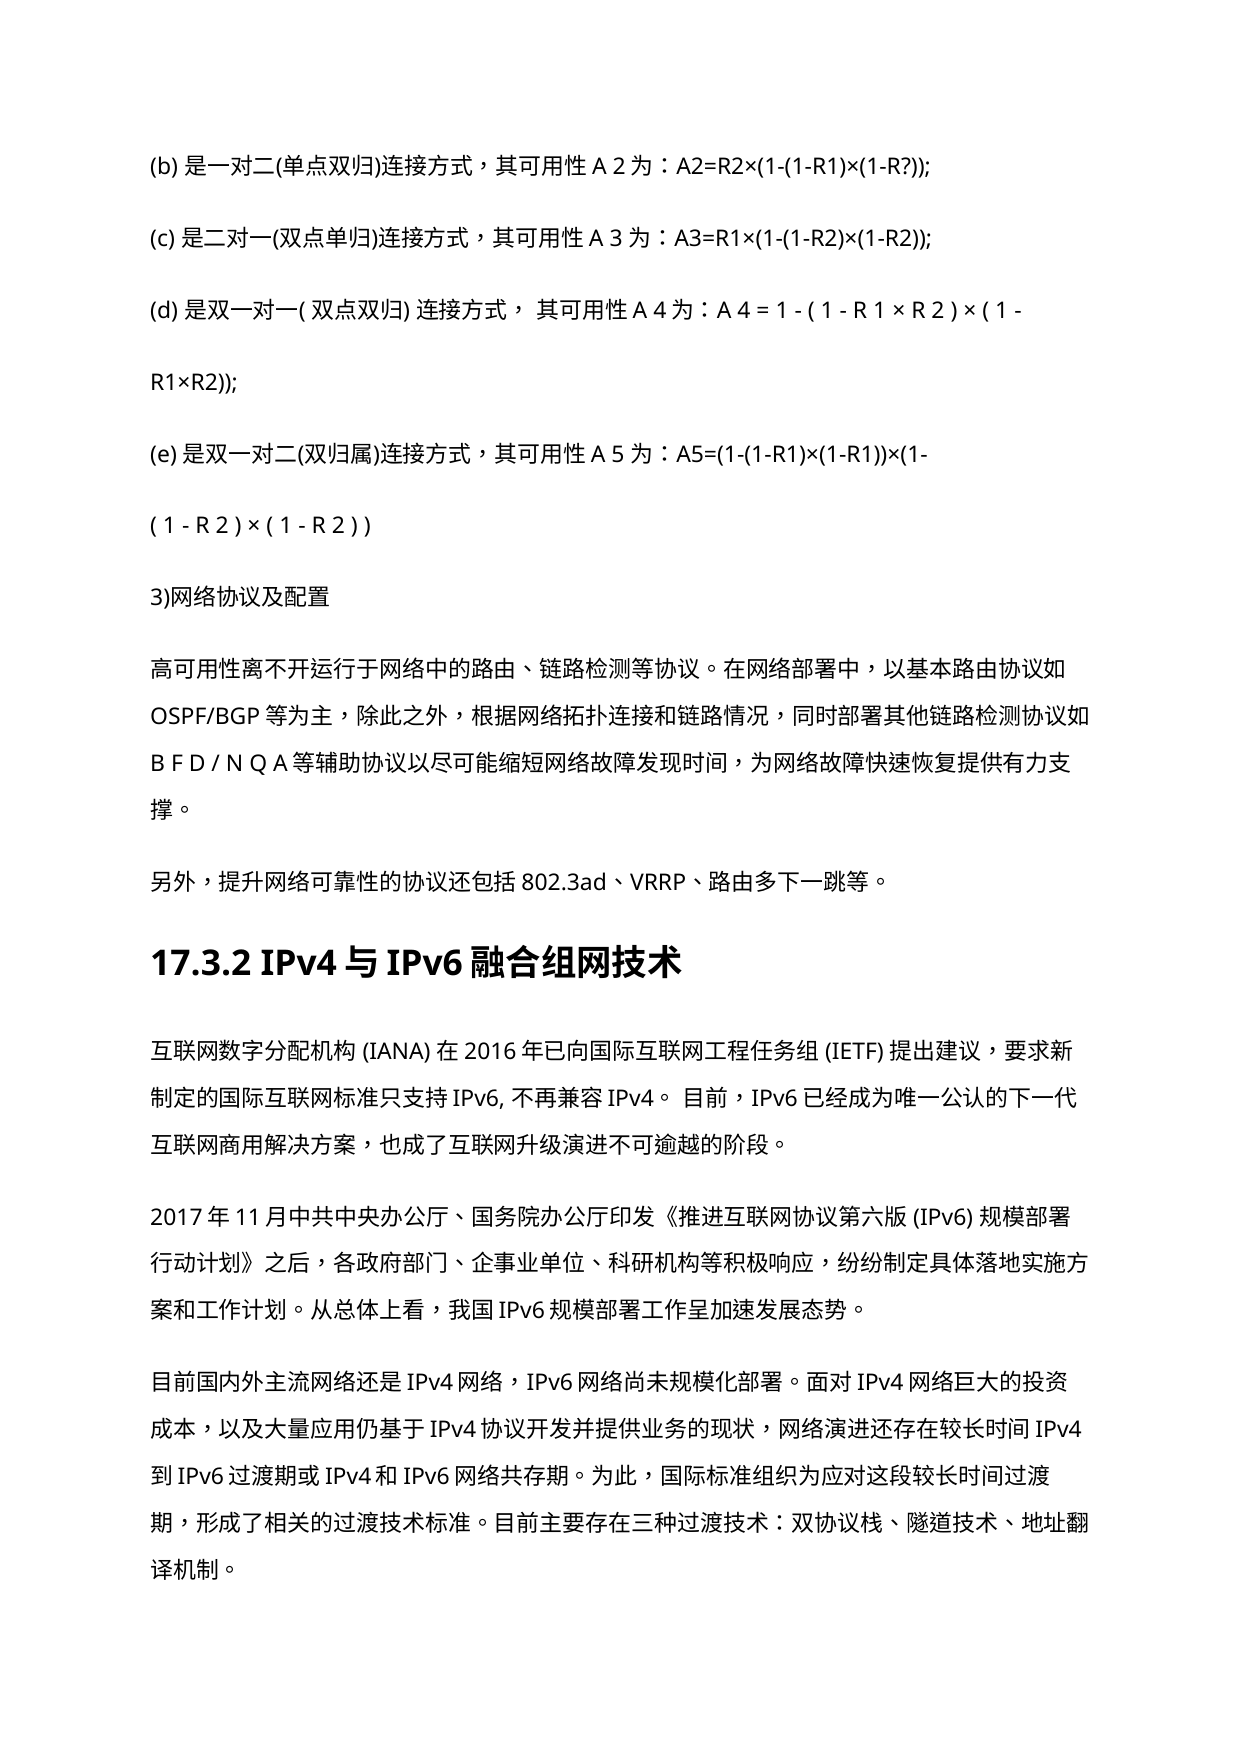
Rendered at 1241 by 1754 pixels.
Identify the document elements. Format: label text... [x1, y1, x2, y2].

subtitle 17.3.2 IPv4与IPv6融合组网技术 [150, 937, 1090, 986]
text 目前国内外主流网络还是IPv4网络，IPv6网络尚未规模化部署。面对IPv4网络巨大的投资成本，以及大量应用仍基于IPv4协议开发并提供业务的现状，网络演进还存在较长时间IPv4 到IPv6过渡期或IPv4和IPv6网络共存期。为此，国际标准组织为应对这段较长时间过渡期，形成了相关的过渡技术标准。目前主要存在三种过渡技术：双协议栈、隧道技术、地址翻译机制。 [150, 1366, 1090, 1585]
text (d) 是双一对一( 双点双归) 连接方式， 其可用性A 4为：A 4 = 1 - ( 1 - R 1 × R 2 ) × ( 1 - [150, 294, 1090, 325]
text 高可用性离不开运行于网络中的路由、链路检测等协议。在网络部署中，以基本路由协议如OSPF/BGP等为主，除此之外，根据网络拓扑连接和链路情况，同时部署其他链路检测协议如B F D / N Q A等辅助协议以尽可能缩短网络故障发现时间，为网络故障快速恢复提供有力支撑。 [150, 653, 1090, 825]
text R1×R2)); [150, 366, 1090, 397]
text 3)网络协议及配置 [150, 581, 1090, 612]
text 互联网数字分配机构 (IANA) 在2016年已向国际互联网工程任务组 (IETF) 提出建议，要求新制定的国际互联网标准只支持IPv6, 不再兼容IPv4。 目前，IPv6已经成为唯一公认的下一代互联网商用解决方案，也成了互联网升级演进不可逾越的阶段。 [150, 1035, 1090, 1160]
text (e) 是双一对二(双归属)连接方式，其可用性A 5 为：A5=(1-(1-R1)×(1-R1))×(1- [150, 437, 1090, 469]
text ( 1 - R 2 ) × ( 1 - R 2 ) ) [150, 509, 1090, 541]
text 另外，提升网络可靠性的协议还包括802.3ad、VRRP、路由多下一跳等。 [150, 866, 1090, 897]
text (b) 是一对二(单点双归)连接方式，其可用性A 2为：A2=R2×(1-(1-R1)×(1-R?)); [150, 150, 1090, 181]
text (c) 是二对一(双点单归)连接方式，其可用性A 3 为：A3=R1×(1-(1-R2)×(1-R2)); [150, 222, 1090, 253]
text 2017年11月中共中央办公厅、国务院办公厅印发《推进互联网协议第六版 (IPv6) 规模部署行动计划》之后，各政府部门、企事业单位、科研机构等积极响应，纷纷制定具体落地实施方案和工作计划。从总体上看，我国IPv6规模部署工作呈加速发展态势。 [150, 1200, 1090, 1325]
